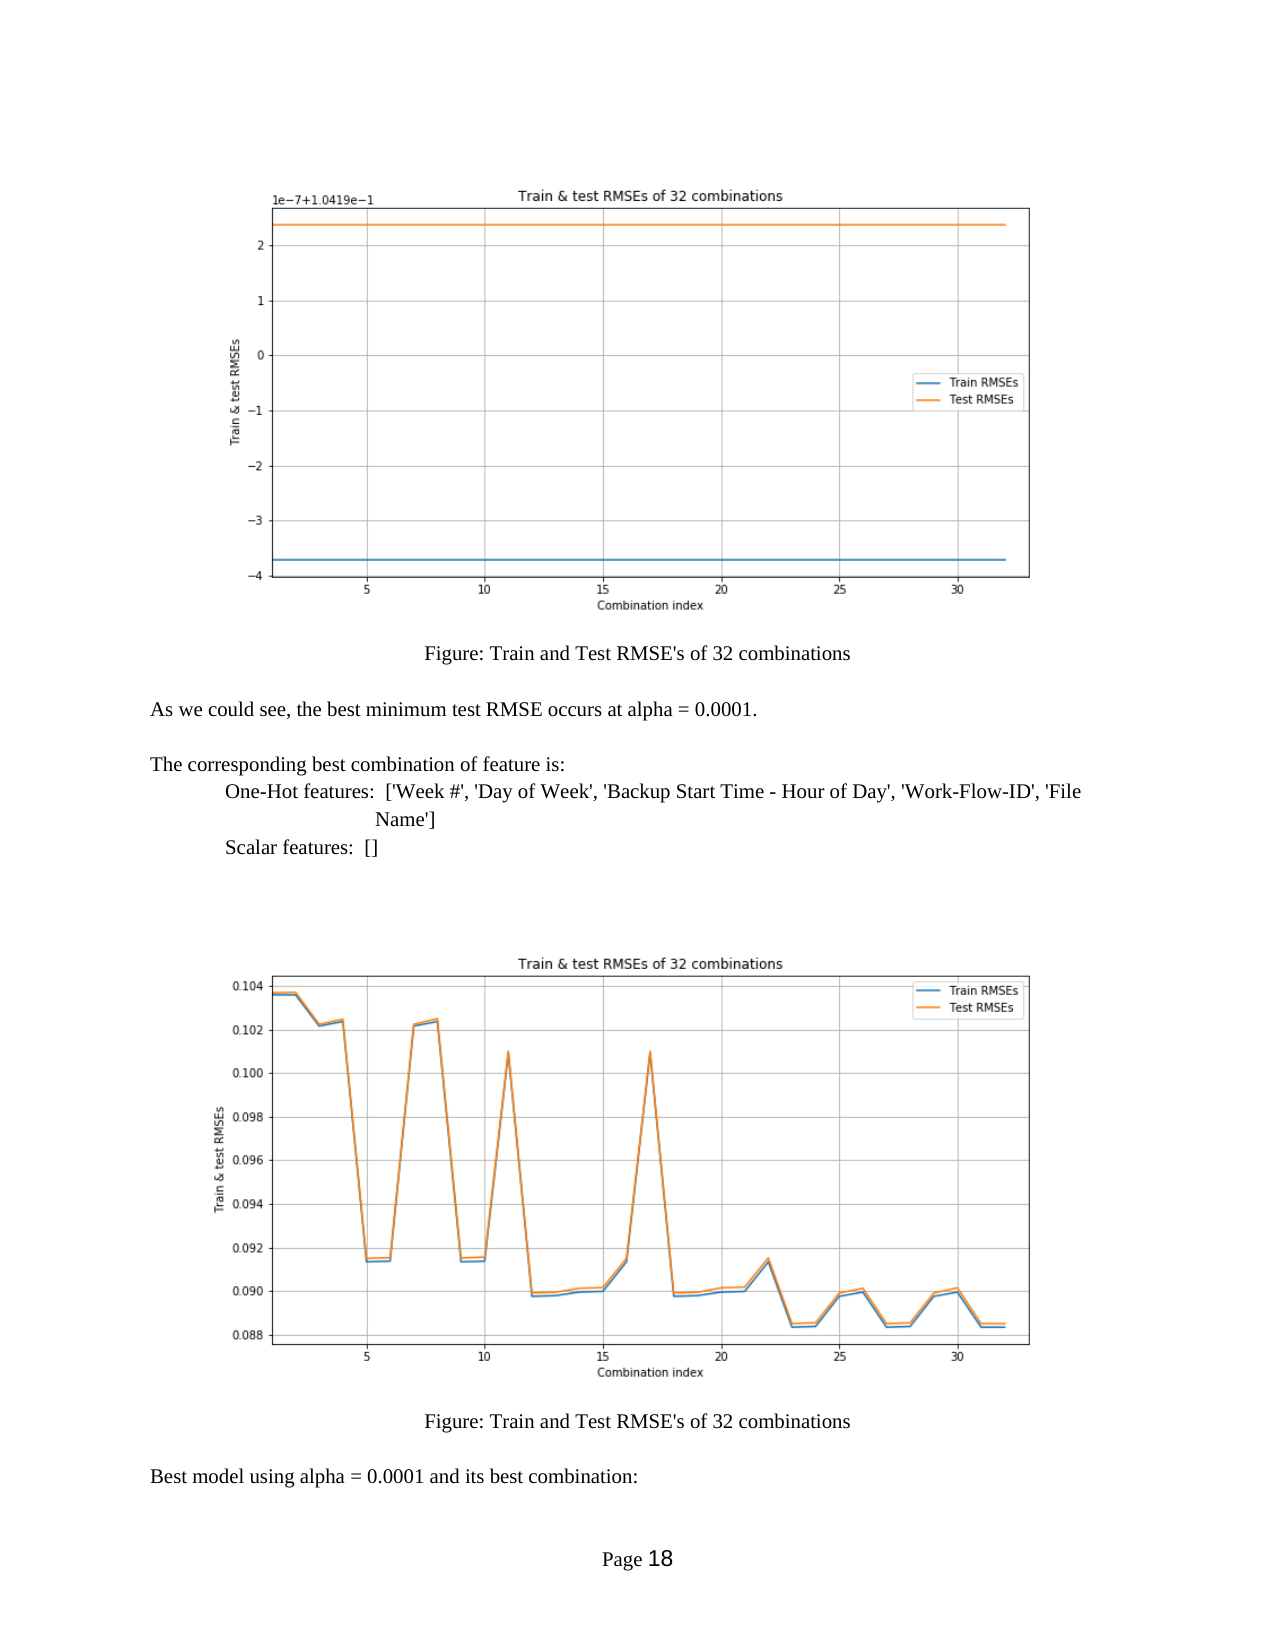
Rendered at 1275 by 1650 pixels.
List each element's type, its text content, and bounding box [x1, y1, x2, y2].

text Figure: Train and Test RMSE's of 32 combinations [150, 641, 1125, 665]
text The corresponding best combination of feature is: [150, 752, 1125, 776]
picture [150, 150, 1125, 638]
text As we could see, the best minimum test RMSE occurs at alpha = 0.0001. [150, 697, 1125, 721]
text Best model using alpha = 0.0001 and its best combination: [150, 1464, 1125, 1488]
text Figure: Train and Test RMSE's of 32 combinations [150, 1409, 1125, 1433]
text Name'] [375, 807, 1125, 831]
text Scalar features: [] [150, 834, 1125, 859]
text One-Hot features: ['Week #', 'Day of Week', 'Backup Start Time - Hour of Day', 'Work-Flow-ID', 'File [225, 779, 1125, 803]
picture [150, 917, 1125, 1405]
